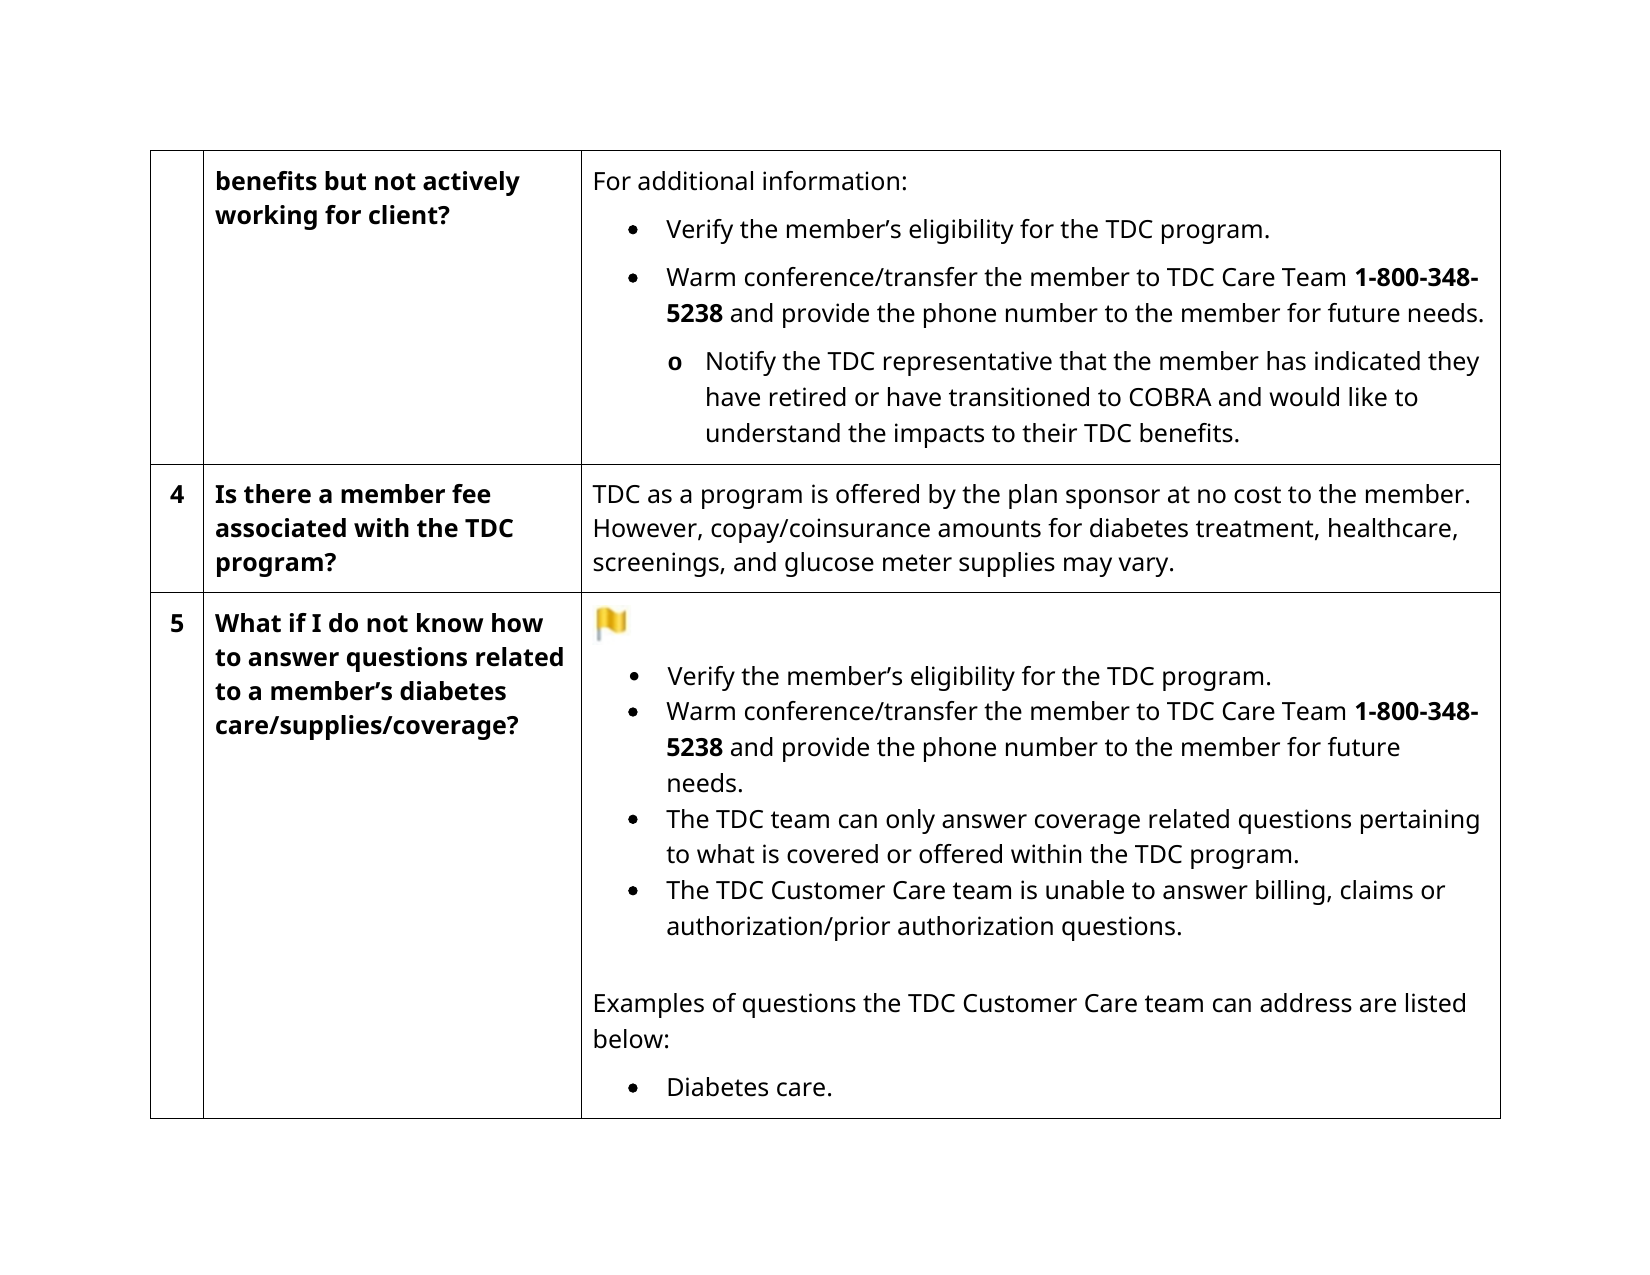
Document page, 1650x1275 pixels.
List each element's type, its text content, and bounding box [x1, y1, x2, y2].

table_cell TDC as a program is offered by the plan sponsor at no cost to the member. However, copay/coinsurance amounts for diabetes treatment, healthcare, screenings, and glucose meter supplies may vary. [582, 465, 1500, 592]
table_cell Is there a member fee associated with the TDC program? [204, 465, 581, 592]
table_cell 3 [151, 151, 203, 463]
picture [592, 605, 632, 645]
table_cell 5 [151, 593, 203, 1118]
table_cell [582, 151, 1500, 463]
table_cell 4 [151, 465, 203, 592]
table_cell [204, 593, 581, 1118]
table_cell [582, 593, 1500, 1118]
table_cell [204, 151, 581, 463]
